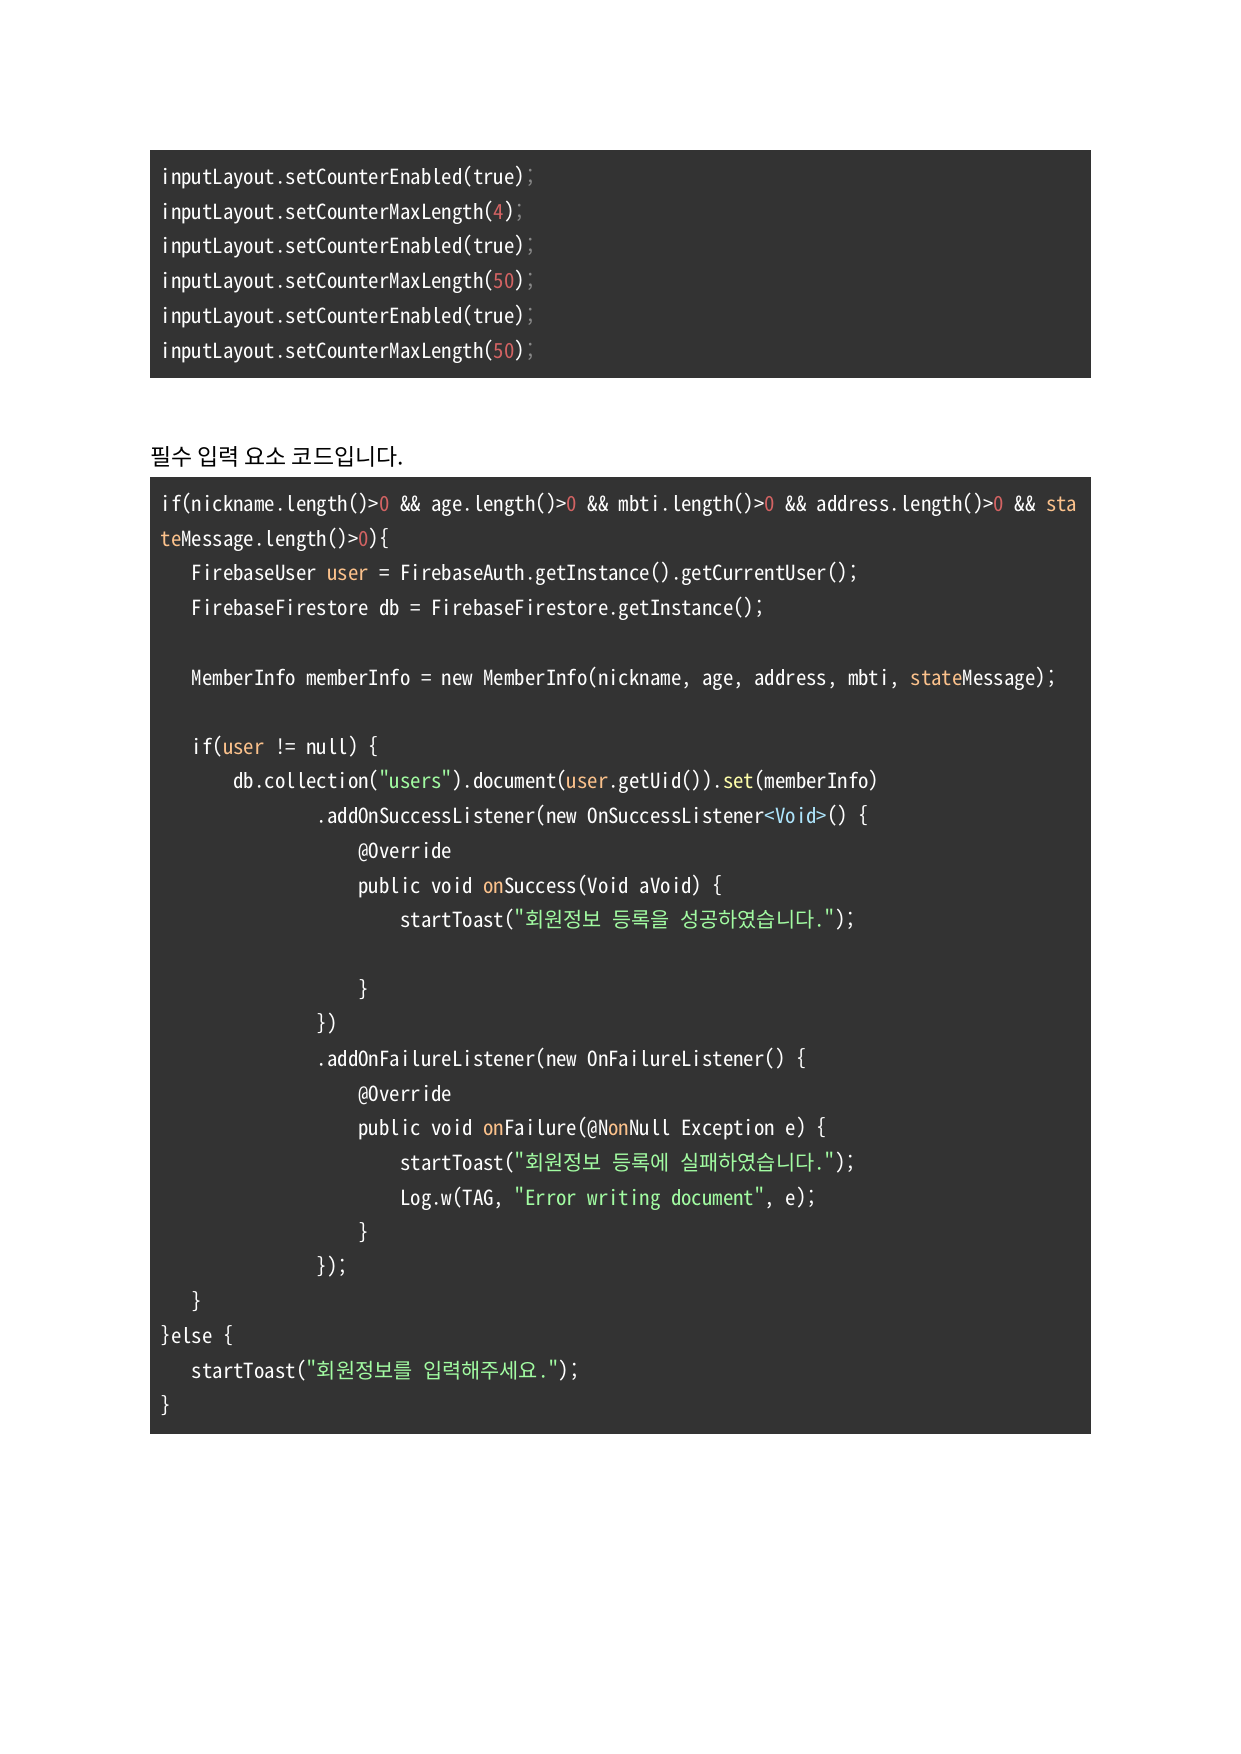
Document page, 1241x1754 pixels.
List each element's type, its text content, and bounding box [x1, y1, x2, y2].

text 필수 입력 요소 코드입니다. [150, 439, 1090, 472]
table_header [150, 150, 1091, 378]
table_header if(nickname.length()>0 && age.length()>0 && mbti.length()>0 && address.length()>0 && stateMessage.length()>0){ FirebaseUser user = FirebaseAuth.getInstance().getCurrentUser(); FirebaseFirestore db = FirebaseFirestore.getInstance(); MemberInfo memberInfo = new MemberInfo(nickname, age, address, mbti, stateMessage); if(user != null) { db.collection("users").document(user.getUid()).set(memberInfo) .addOnSuccessListener(new OnSuccessListener<Void>() { @Override public void onSuccess(Void aVoid) { startToast("회원정보 등록을 성공하였습니다."); } }) .addOnFailureListener(new OnFailureListener() { @Override public void onFailure(@NonNull Exception e) { startToast("회원정보 등록에 실패하였습니다."); Log.w(TAG, "Error writing document", e); } }); } }else { startToast("회원정보를 입력해주세요."); } [150, 477, 1091, 1434]
